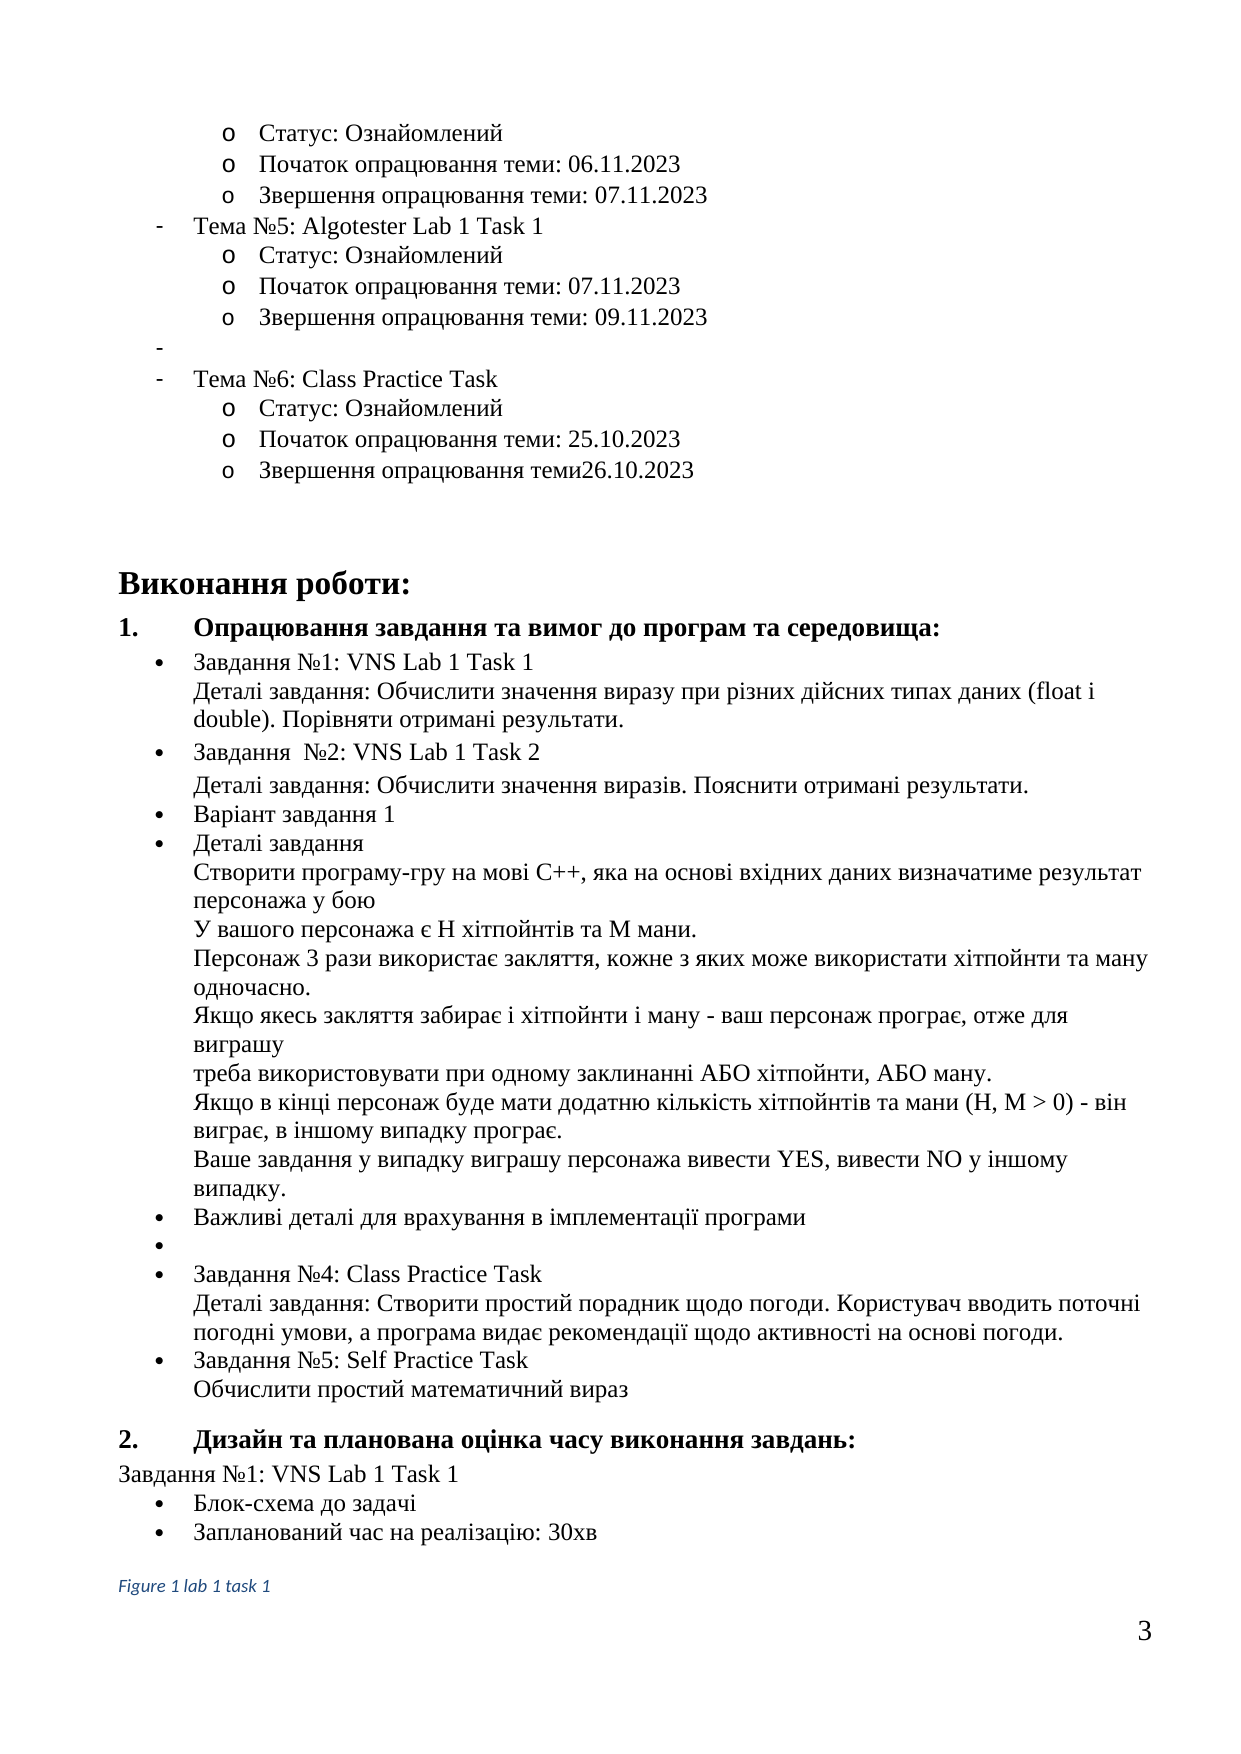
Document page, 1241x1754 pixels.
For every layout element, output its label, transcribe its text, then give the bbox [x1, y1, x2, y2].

text Якщо в кiнцi персонаж буде мати додатню кiлькiсть хiтпойнтiв та мани (H, M > 0) - вiн [193, 1087, 1152, 1115]
text Figure lab 1 task 1 [118, 1574, 1152, 1597]
text У вашого персонажа є H хiтпойнтiв та M мани. [193, 914, 1152, 943]
text Деталі завдання: Обчислити значення виразу при різних дійсних типах даних (float і double). Порівняти отримані результати. [193, 676, 1152, 733]
list Важливі деталі для врахування в імплементації програми [156, 1202, 1152, 1230]
text Завдання №1: VNS Lab 1 Task 1 [118, 1459, 1152, 1488]
subtitle Виконання роботи: [118, 563, 1152, 601]
list Тема №5: Algotester Lab 1 Task 1 [156, 210, 1152, 241]
list Статус: Ознайомлений [221, 393, 1152, 424]
list Деталі завдання: Створити простий порадник щодо погоди. Користувач вводить поточні погодні умови, а програма видає рекомендації щодо активності на основі погоди. [156, 1288, 1152, 1345]
text одночасно. [193, 972, 1152, 1000]
subtitle 2. Дизайн та планована оцінка часу виконання завдань: [118, 1424, 1152, 1455]
text виграє, в iншому випадку програє. [193, 1115, 1152, 1144]
list Запланований час на реалізацію: 30хв [156, 1517, 1152, 1546]
text Створити програму-гру на мові С++, яка на основі вхідних даних визначатиме результат персонажа у бою [193, 857, 1152, 914]
list Завдання №1: VNS Lab 1 Task 1 [156, 647, 1152, 676]
list Завдання №5: Self Practice Task [156, 1345, 1152, 1374]
list Тема №6: Class Practice Task [156, 363, 1152, 393]
list Статус: Ознайомлений [221, 118, 1152, 149]
list Звершення опрацювання теми: 09.11.2023 [221, 302, 1152, 332]
text Деталі завдання: Обчислити значення виразів. Пояснити отримані результати. [193, 770, 1152, 799]
text треба використовувати при одному заклинаннi АБО хiтпойнти, АБО ману. [193, 1058, 1152, 1087]
list Початок опрацювання теми: 06.11.2023 [221, 149, 1152, 180]
text Обчислити простий математичний вираз [193, 1374, 1152, 1403]
list Блок-схема до задачі [156, 1488, 1152, 1517]
text Ваше завдання у випадку виграшу персонажа вивести YES, вивести NO у iншому випадку. [193, 1144, 1152, 1202]
list Звершення опрацювання теми: 07.11.2023 [221, 180, 1152, 210]
list Початок опрацювання теми: 07.11.2023 [221, 271, 1152, 302]
text Якщо якесь закляття забирає i хiтпойнти i ману - ваш персонаж програє, отже для виграшу [193, 1000, 1152, 1058]
list Статус: Ознайомлений [221, 241, 1152, 271]
text Персонаж 3 рази використає закляття, кожне з яких може використати хiтпойнти та ману [193, 943, 1152, 972]
list Звершення опрацювання теми26.10.2023 [221, 455, 1152, 485]
list Варіант завдання 1 [156, 799, 1152, 828]
list Завдання №4: Class Practice Task [156, 1259, 1152, 1288]
list Завдання №2: VNS Lab 1 Task 2 [156, 737, 1152, 766]
subtitle 1. Опрацювання завдання та вимог до програм та середовища: [118, 611, 1152, 642]
list Початок опрацювання теми: 25.10.2023 [221, 424, 1152, 455]
list Деталі завдання [156, 828, 1152, 857]
